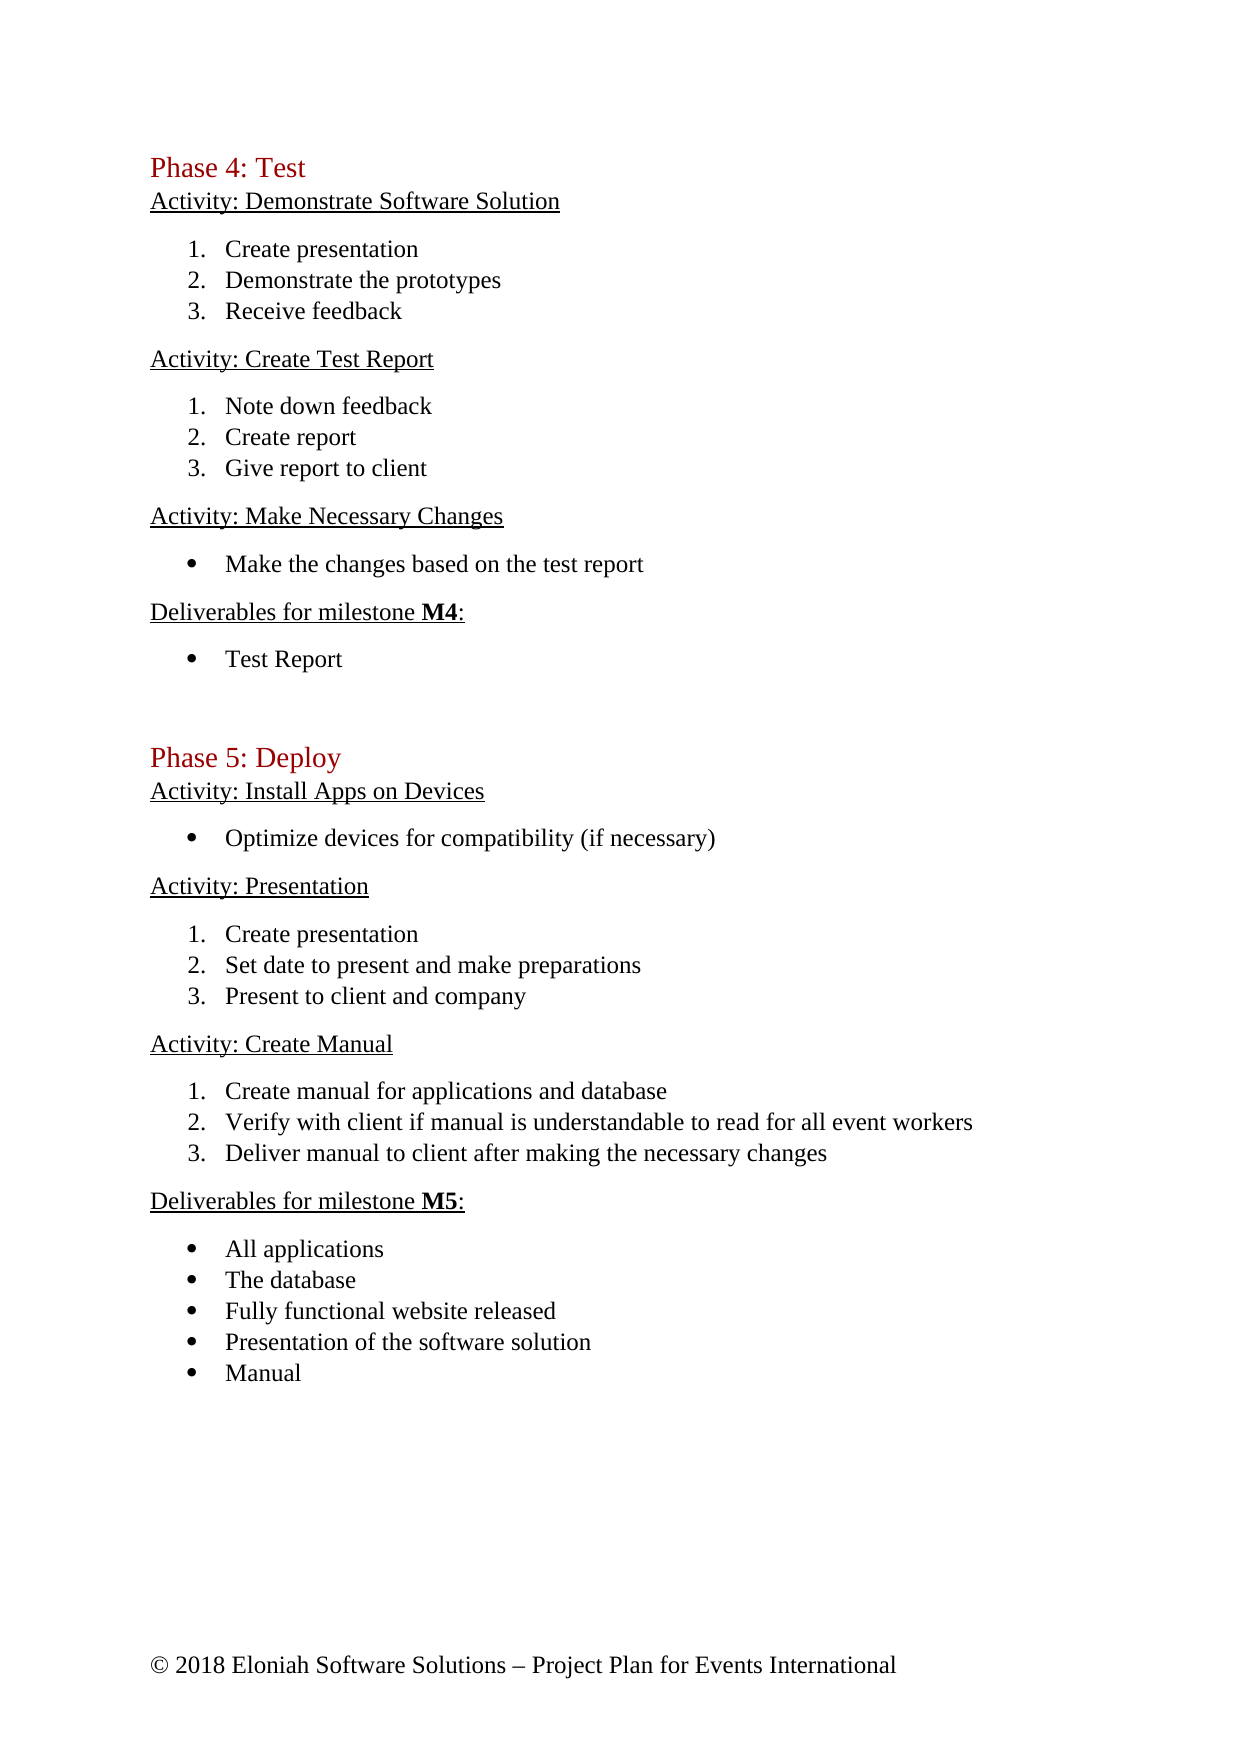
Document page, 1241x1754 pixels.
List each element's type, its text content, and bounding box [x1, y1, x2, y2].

text Activity: Demonstrate Software Solution [150, 186, 1090, 215]
text Deliverables for milestone M4: [150, 597, 1090, 625]
list The database [187, 1265, 1090, 1294]
list Deliver manual to client after making the necessary changes [187, 1138, 1090, 1167]
list Manual [187, 1358, 1090, 1387]
list Set date to present and make preparations [187, 950, 1090, 979]
list Create manual for applications and database [187, 1076, 1090, 1105]
subtitle Phase 4: Test [150, 150, 1090, 183]
text Activity: Install Apps on Devices [150, 776, 1090, 804]
list Create presentation [187, 919, 1090, 948]
list Fully functional website released [187, 1296, 1090, 1325]
text Activity: Presentation [150, 871, 1090, 900]
list Presentation of the software solution [187, 1327, 1090, 1356]
list Optimize devices for compatibility (if necessary) [187, 823, 1090, 852]
list Make the changes based on the test report [187, 549, 1090, 578]
list Test Report [187, 644, 1090, 673]
text Activity: Create Manual [150, 1029, 1090, 1057]
list All applications [187, 1234, 1090, 1263]
list Present to client and company [187, 981, 1090, 1010]
list Create report [187, 422, 1090, 451]
text Activity: Make Necessary Changes [150, 501, 1090, 530]
list Note down feedback [187, 391, 1090, 420]
list Give report to client [187, 453, 1090, 482]
text Deliverables for milestone M5: [150, 1186, 1090, 1215]
list Receive feedback [187, 296, 1090, 325]
subtitle Phase 5: Deploy [150, 740, 1090, 773]
text Activity: Create Test Report [150, 344, 1090, 372]
list Create presentation [187, 234, 1090, 263]
list Verify with client if manual is understandable to read for all event workers [187, 1107, 1090, 1136]
list Demonstrate the prototypes [187, 265, 1090, 294]
